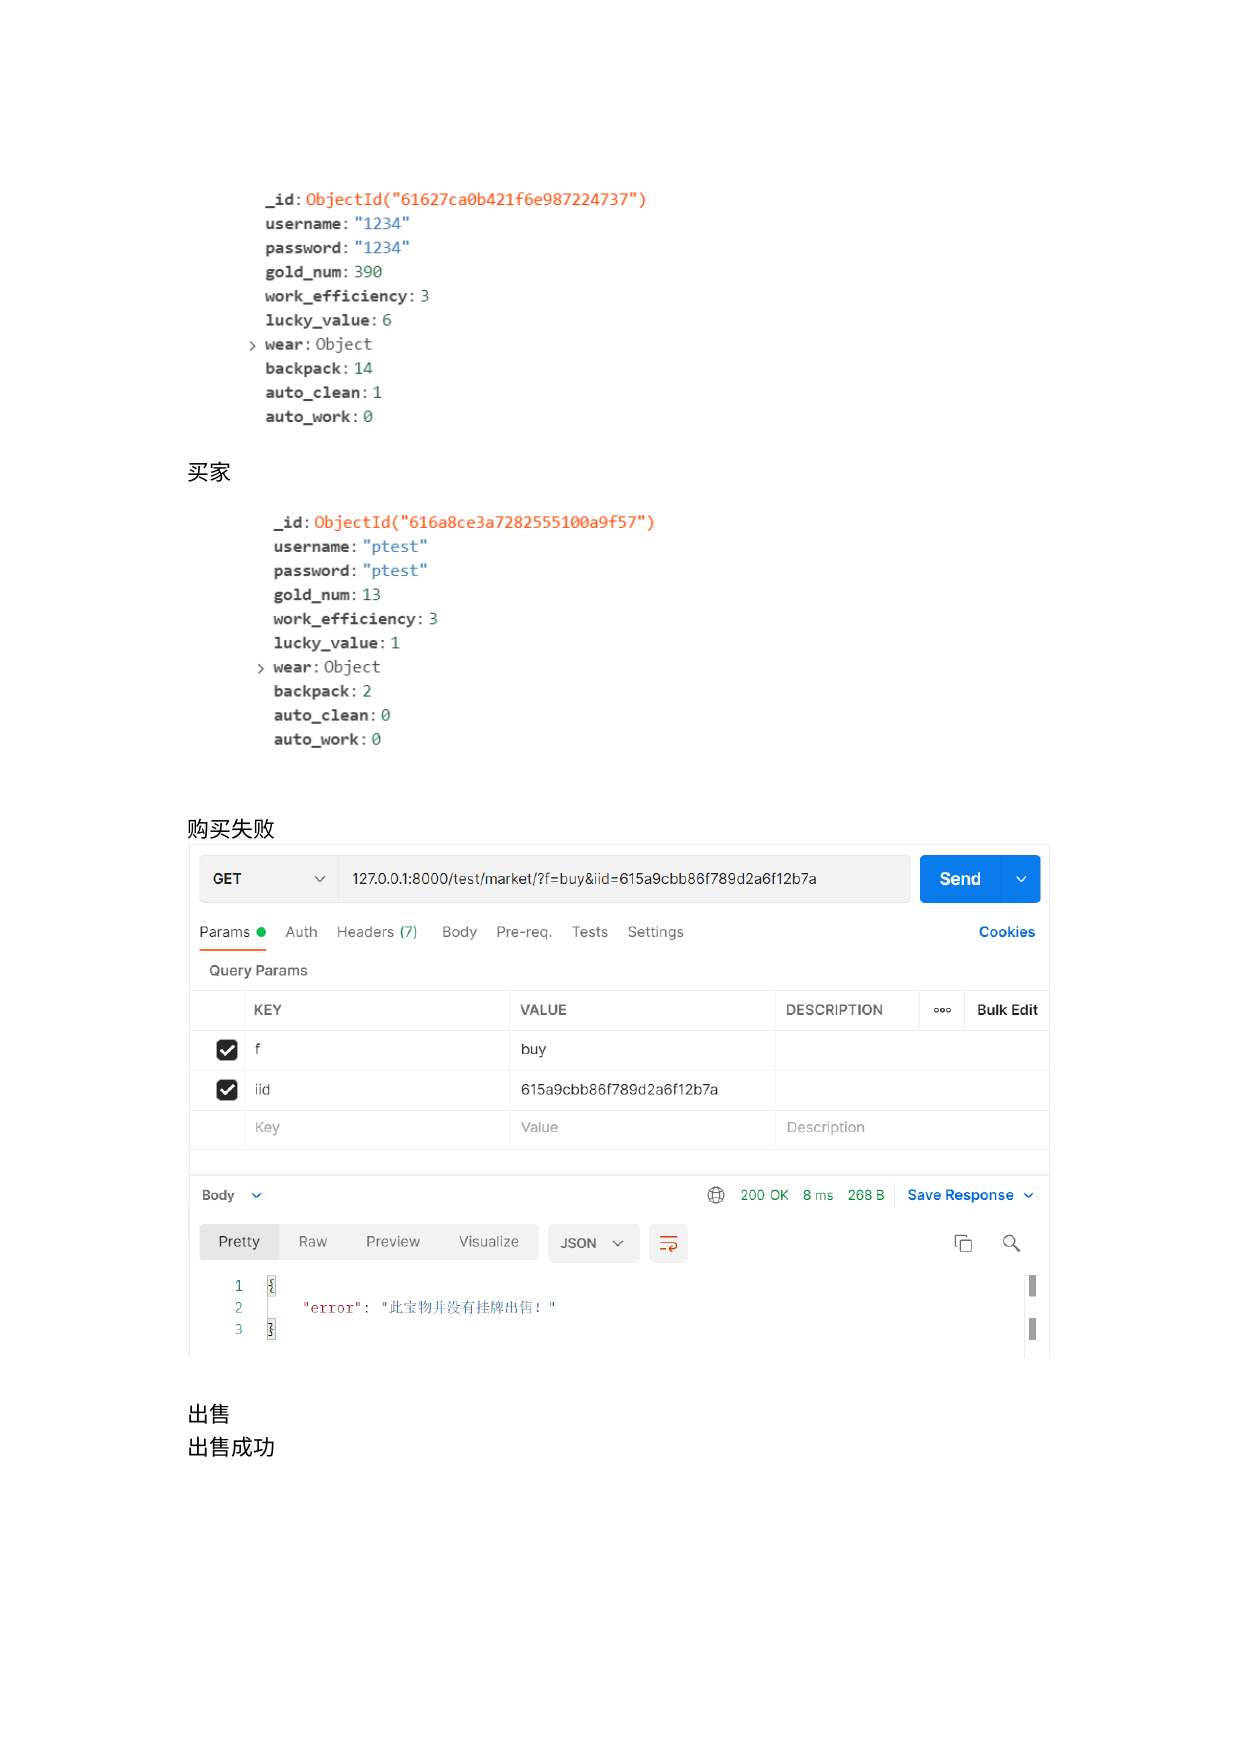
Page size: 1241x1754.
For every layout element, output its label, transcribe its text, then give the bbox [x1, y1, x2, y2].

picture [187, 487, 908, 772]
picture [187, 844, 1053, 1358]
picture [187, 162, 906, 442]
text 出售成功 [187, 1429, 1053, 1462]
text 出售 [187, 1397, 1053, 1429]
text 购买失败 [187, 812, 1053, 844]
text 买家 [187, 454, 1053, 487]
